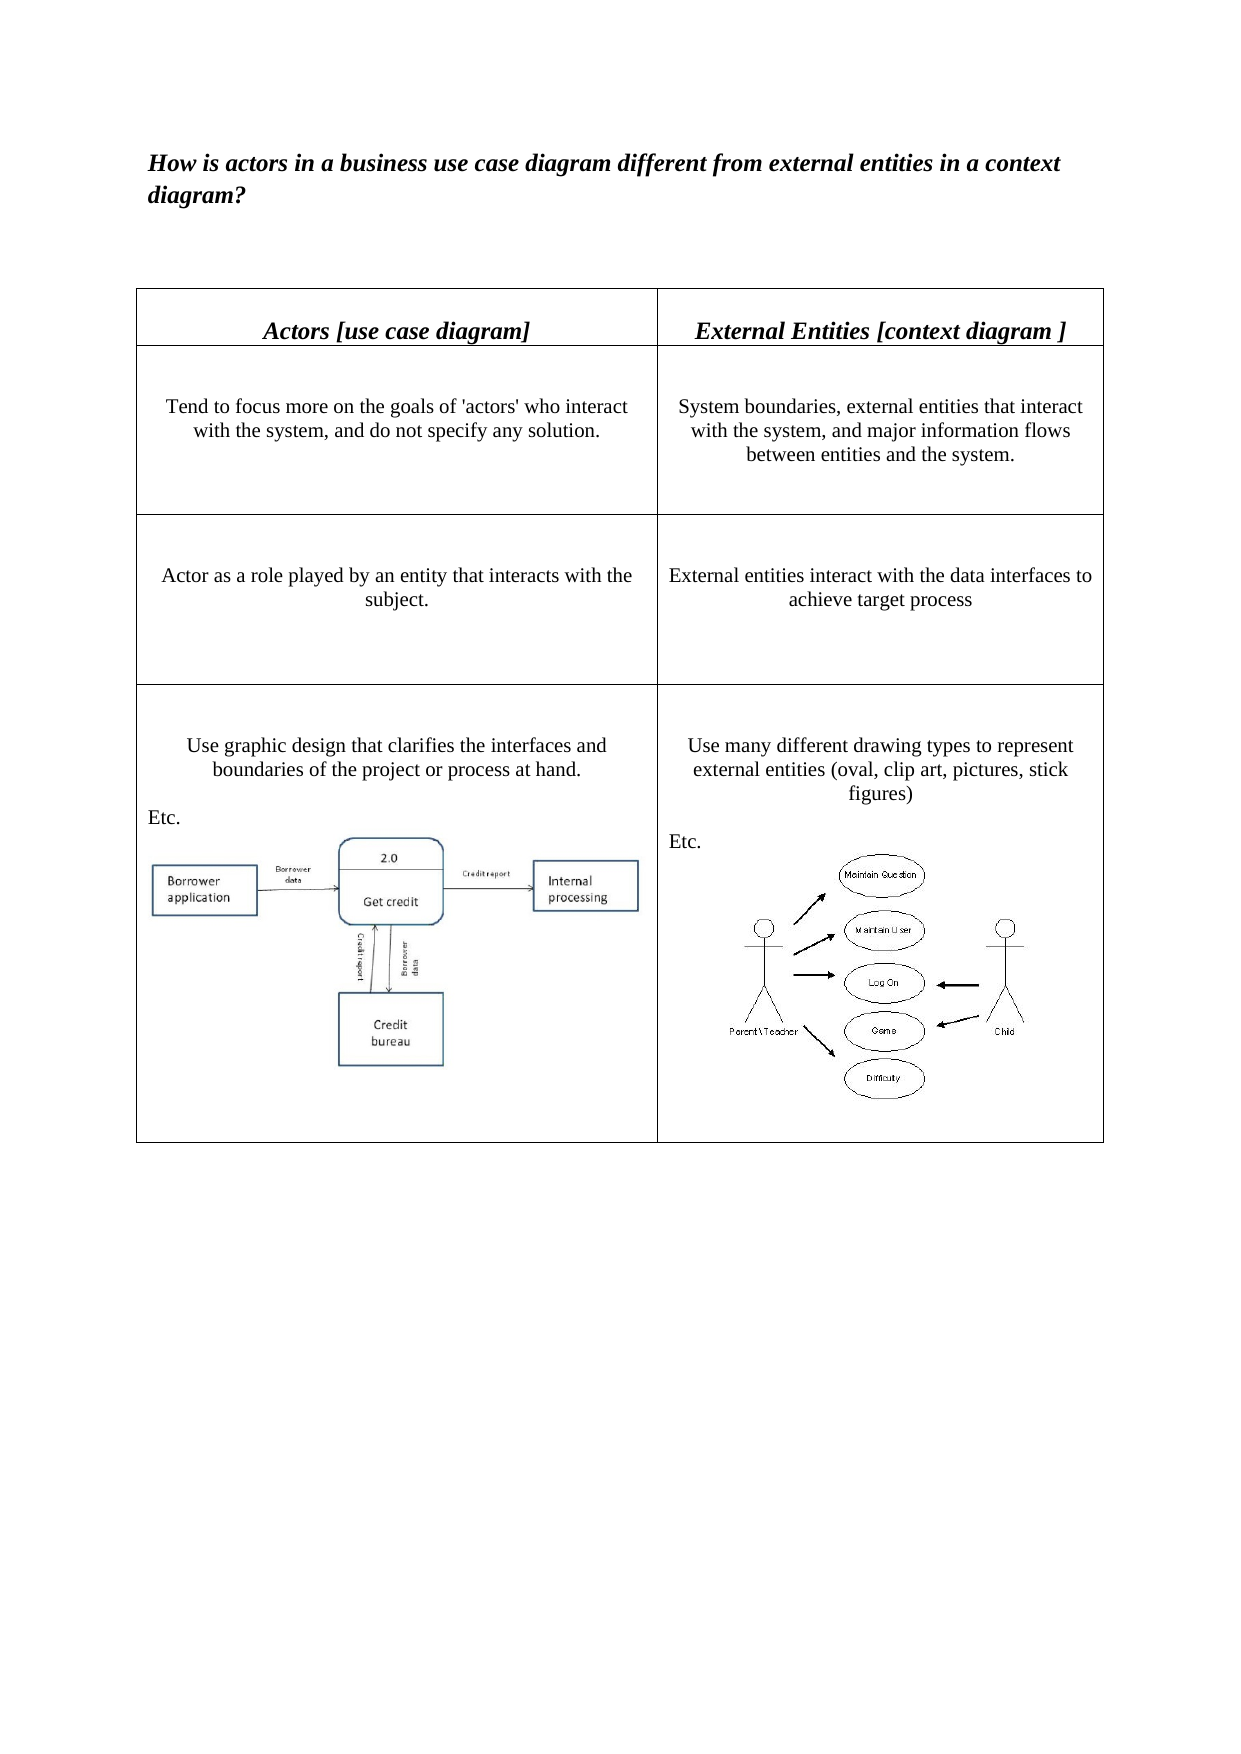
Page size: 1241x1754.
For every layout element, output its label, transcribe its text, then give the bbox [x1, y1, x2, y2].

table_cell Use graphic design that clarifies the interfaces and boundaries of the project or process at hand. Etc. [137, 685, 657, 1142]
table_cell System boundaries, external entities that interact with the system, and major information flows between entities and the system. [658, 346, 1103, 514]
text How is actors in a business use case diagram different from external entities in a context diagram? [148, 148, 1093, 209]
picture [147, 828, 647, 1070]
table_cell Actor as a role played by an entity that interacts with the subject. [137, 515, 657, 683]
table_cell Tend to focus more on the goals of 'actors' who interact with the system, and do not specify any solution. [137, 346, 657, 514]
table_header External Entities [context diagram ] [658, 289, 1103, 344]
picture [722, 852, 1039, 1103]
table_header Actors [use case diagram] [137, 289, 657, 344]
table_cell Use many different drawing types to represent external entities (oval, clip art, pictures, stick figures) Etc. [658, 685, 1103, 1142]
table_cell External entities interact with the data interfaces to achieve target process [658, 515, 1103, 683]
